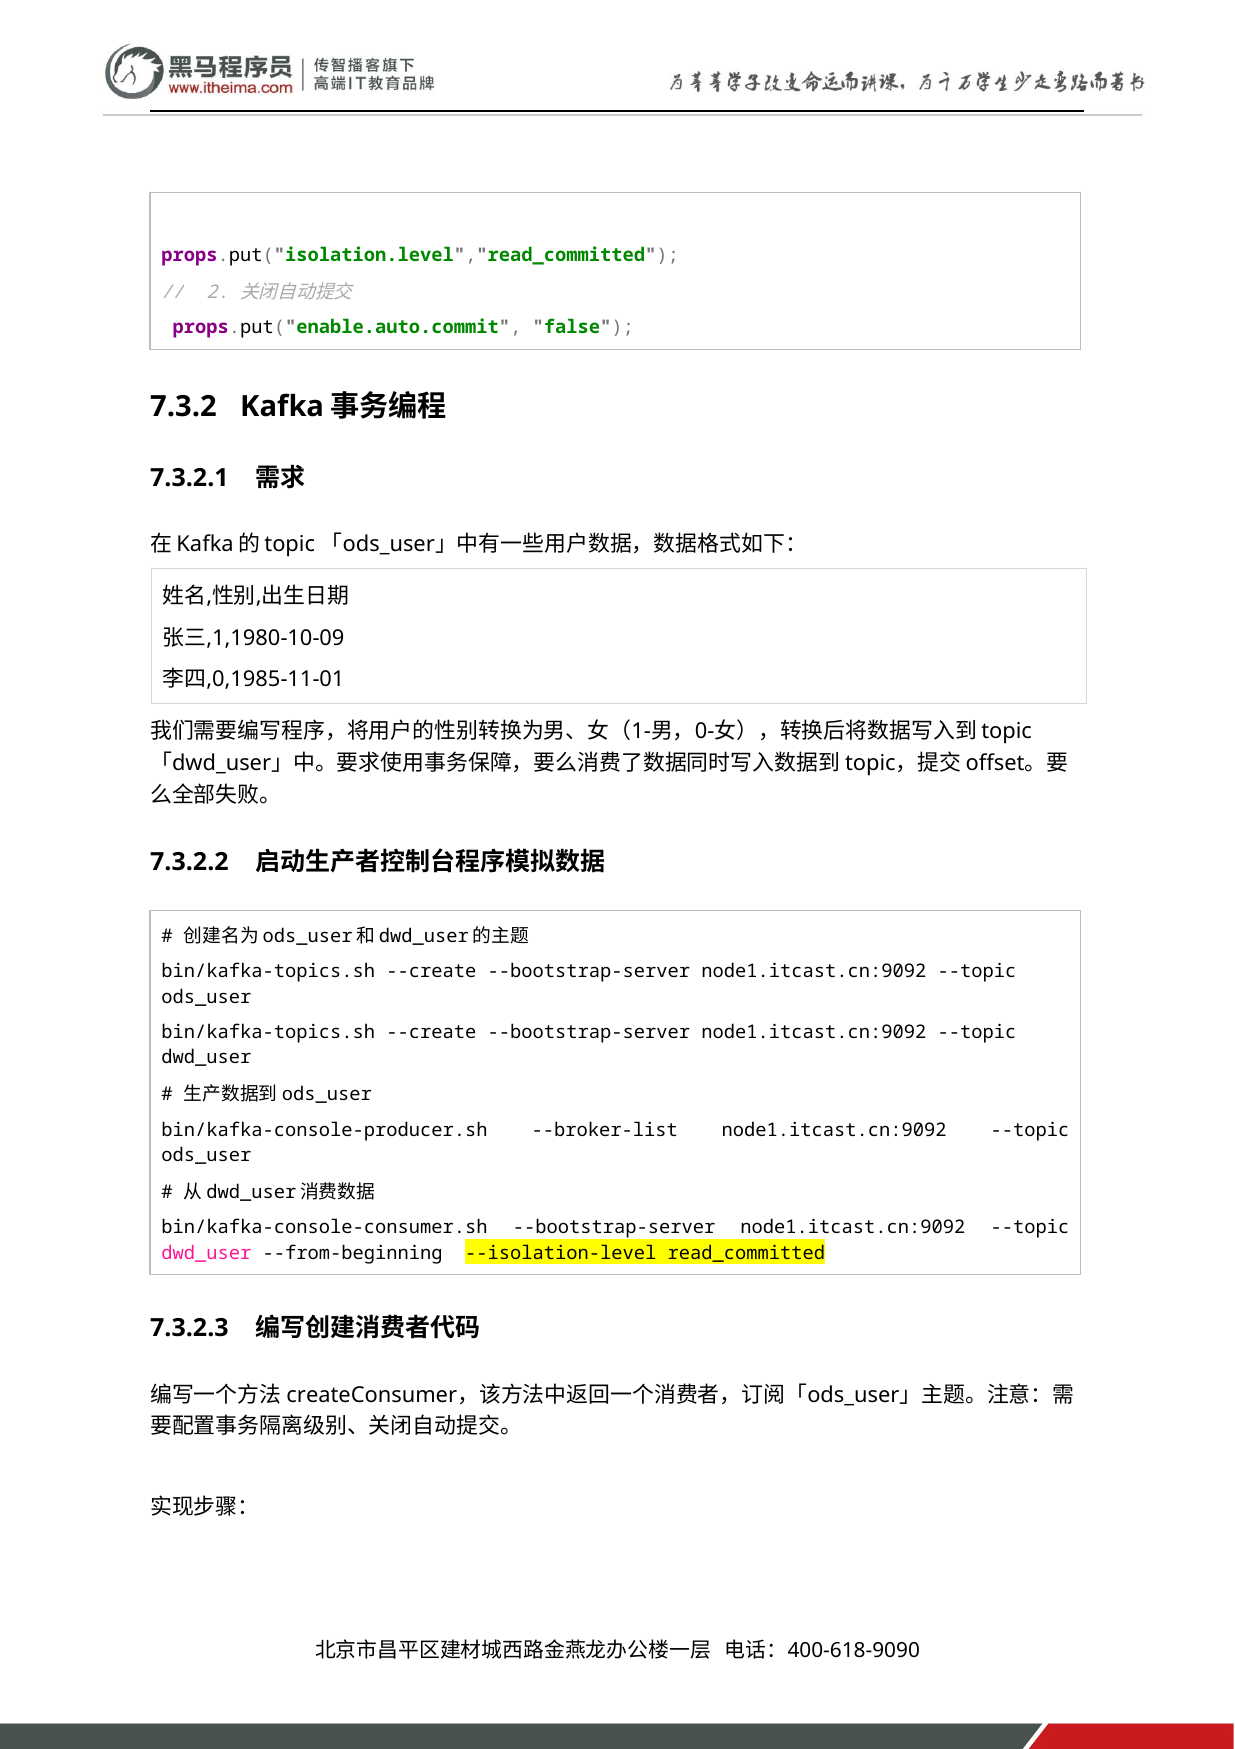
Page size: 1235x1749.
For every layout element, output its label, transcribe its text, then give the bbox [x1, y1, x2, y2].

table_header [151, 193, 1080, 349]
subtitle 需求 [150, 457, 1084, 494]
subtitle 编写创建消费者代码 [150, 1308, 1084, 1344]
picture [0, 0, 1235, 123]
table_header 姓名,性别,出生日期 张三,1,1980-10-09 李四,0,1985-11-01 [152, 569, 1086, 703]
picture [0, 1664, 1234, 1749]
subtitle Kafka事务编程 [150, 383, 1084, 425]
text 我们需要编写程序，将用户的性别转换为男、女（1-男，0-女），转换后将数据写入到topic 「dwd_user」中。要求使用事务保障，要么消费了数据同时写入数据到 topic，提交offset。要么全部失败。 [150, 713, 1084, 809]
text 在Kafka的topic 「ods_user」中有一些用户数据，数据格式如下： [150, 526, 1084, 558]
text 编写一个方法 createConsumer，该方法中返回一个消费者，订阅「ods_user」主题。注意：需要配置事务隔离级别、关闭自动提交。 [150, 1377, 1084, 1440]
table_header # 创建名为ods_user和dwd_user的主题 bin/kafka-topics.sh --create --bootstrap-server node1.itcast.cn:9092 --topic ods_user bin/kafka-topics.sh --create --bootstrap-server node1.itcast.cn:9092 --topic dwd_user # 生产数据到 ods_user bin/kafka-console-producer.sh --broker-list node1.itcast.cn:9092 --topic ods_user # 从dwd_user消费数据 bin/kafka-console-consumer.sh --bootstrap-server node1.itcast.cn:9092 --topic dwd_user --from-beginning --isolation-level read_committed [151, 911, 1080, 1274]
subtitle 启动生产者控制台程序模拟数据 [150, 841, 1084, 877]
text 实现步骤： [150, 1489, 1084, 1521]
